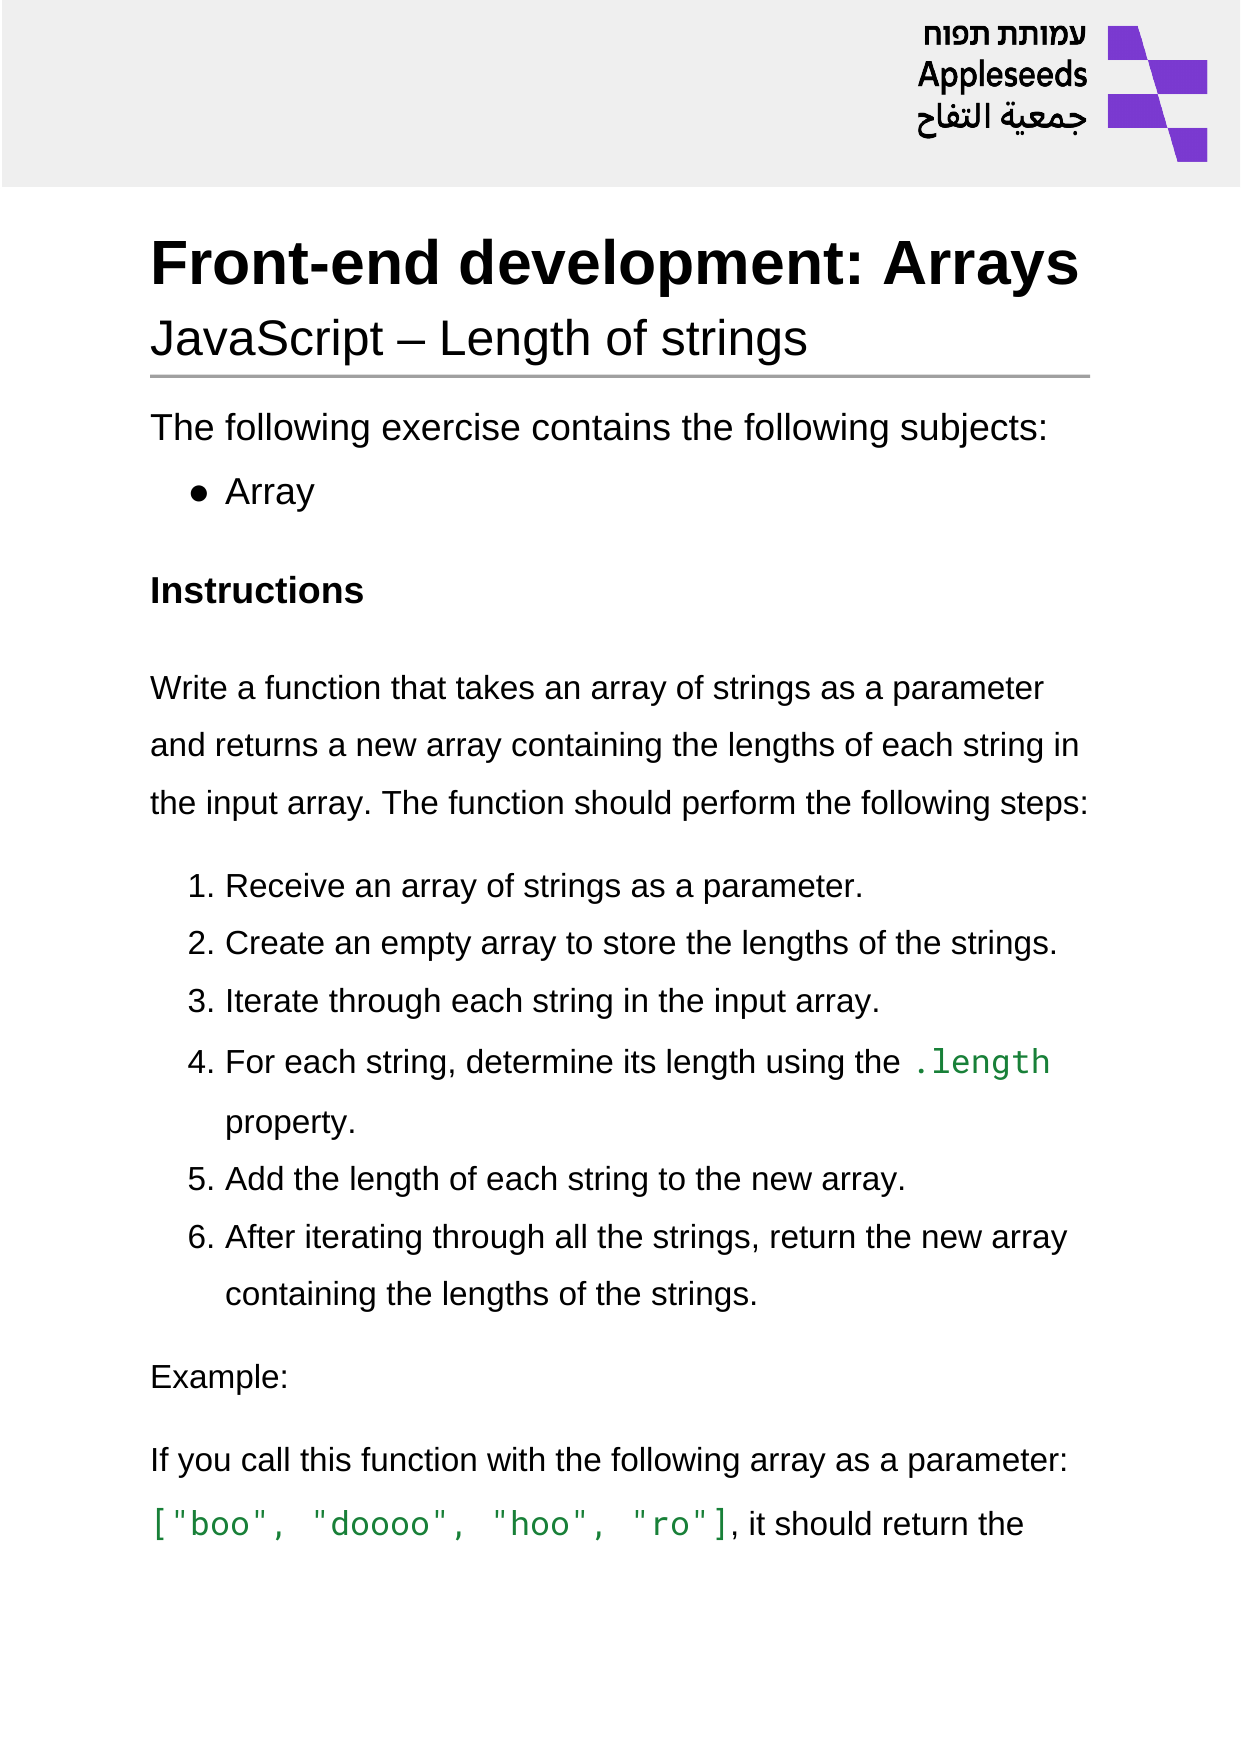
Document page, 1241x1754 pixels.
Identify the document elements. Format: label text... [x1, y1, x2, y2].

list Add the length of each string to the new array. [187, 1159, 1090, 1198]
text Write a function that takes an array of strings as a parameter and returns a new array containing the lengths of each string in the input array. The function should perform the following steps: [150, 668, 1090, 822]
list Create an empty array to store the lengths of the strings. [187, 923, 1090, 962]
text Front-end development: Arrays [150, 189, 1090, 298]
text Instructions [150, 569, 1090, 612]
list Receive an array of strings as a parameter. [187, 866, 1090, 904]
list Array [187, 469, 1090, 513]
text Example: [150, 1357, 1090, 1396]
picture [887, 0, 1237, 197]
list After iterating through all the strings, return the new array containing the lengths of the strings. [187, 1217, 1090, 1313]
list For each string, determine its length using the .length property. [187, 1038, 1090, 1140]
text The following exercise contains the following subjects: [150, 405, 1090, 448]
text JavaScript – Length of strings [150, 309, 1090, 366]
list Iterate through each string in the input array. [187, 981, 1090, 1019]
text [150, 1440, 1090, 1544]
